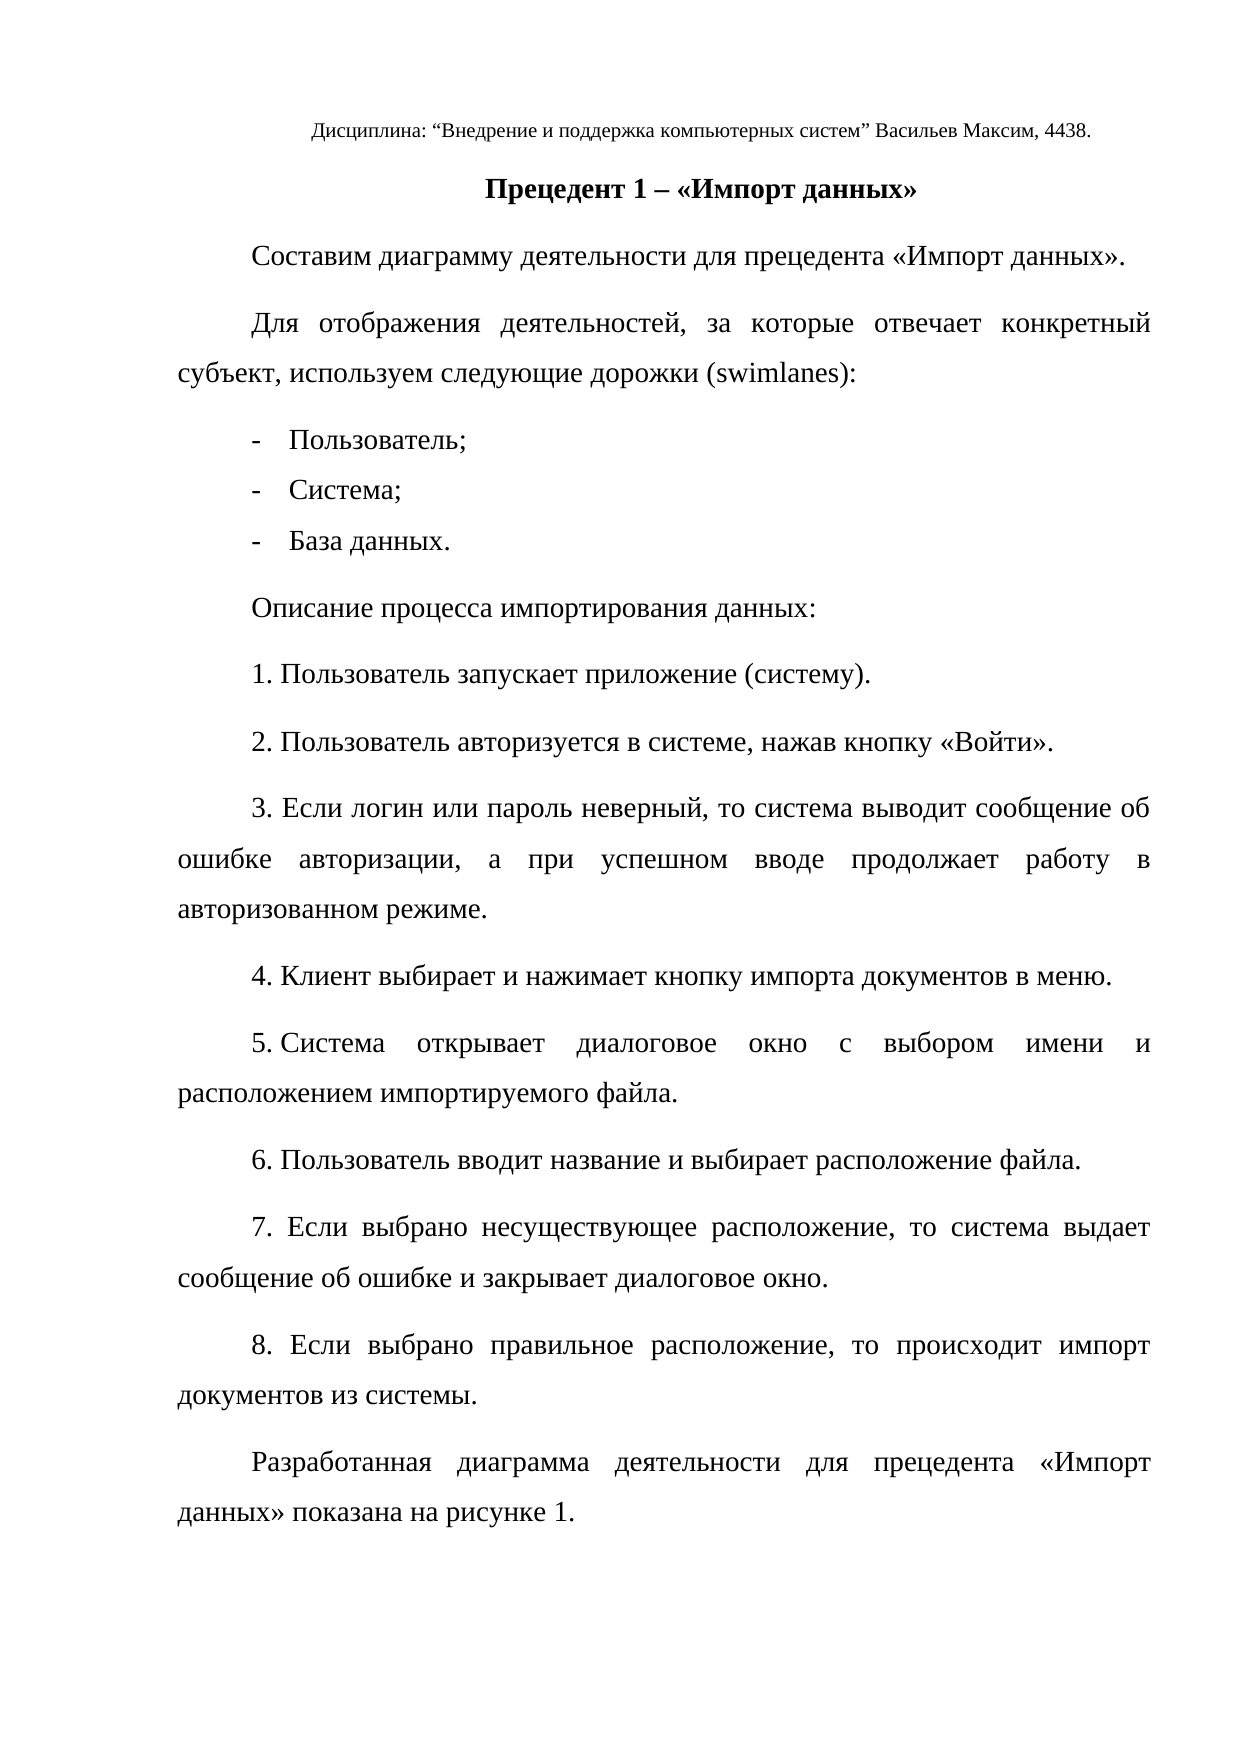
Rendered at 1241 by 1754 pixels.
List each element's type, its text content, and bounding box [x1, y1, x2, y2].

text 4. Клиент выбирает и нажимает кнопку импорта документов в меню. [177, 958, 1152, 992]
text 7. Если выбрано несуществующее расположение, то система выдает сообщение об ошибке и закрывает диалоговое окно. [177, 1209, 1152, 1293]
text Для отображения деятельностей, за которые отвечает конкретный субъект, используем следующие дорожки (swimlanes): [177, 305, 1152, 389]
text Описание процесса импортирования данных: [177, 590, 1152, 623]
text 5. Система открывает диалоговое окно с выбором имени и расположением импортируемого файла. [177, 1025, 1152, 1109]
text Дисциплина: “Внедрение и поддержка компьютерных систем” Васильев Максим, 4438. [177, 118, 1152, 142]
list Пользователь; [251, 422, 1152, 456]
text Составим диаграмму деятельности для прецедента «Импорт данных». [177, 238, 1152, 271]
text 8. Если выбрано правильное расположение, то происходит импорт документов из системы. [177, 1327, 1152, 1411]
list Система; [251, 472, 1152, 506]
list База данных. [251, 523, 1152, 556]
text 6. Пользователь вводит название и выбирает расположение файла. [177, 1142, 1152, 1176]
text 2. Пользователь авторизуется в системе, нажав кнопку «Войти». [177, 724, 1152, 757]
text 3. Если логин или пароль неверный, то система выводит сообщение об ошибке авторизации, а при успешном вводе продолжает работу в авторизованном режиме. [177, 791, 1152, 925]
text Разработанная диаграмма деятельности для прецедента «Импорт данных» показана на рисунке 1. [177, 1444, 1152, 1528]
text Прецедент 1 – «Импорт данных» [177, 171, 1152, 204]
text 1. Пользователь запускает приложение (систему). [177, 657, 1152, 690]
